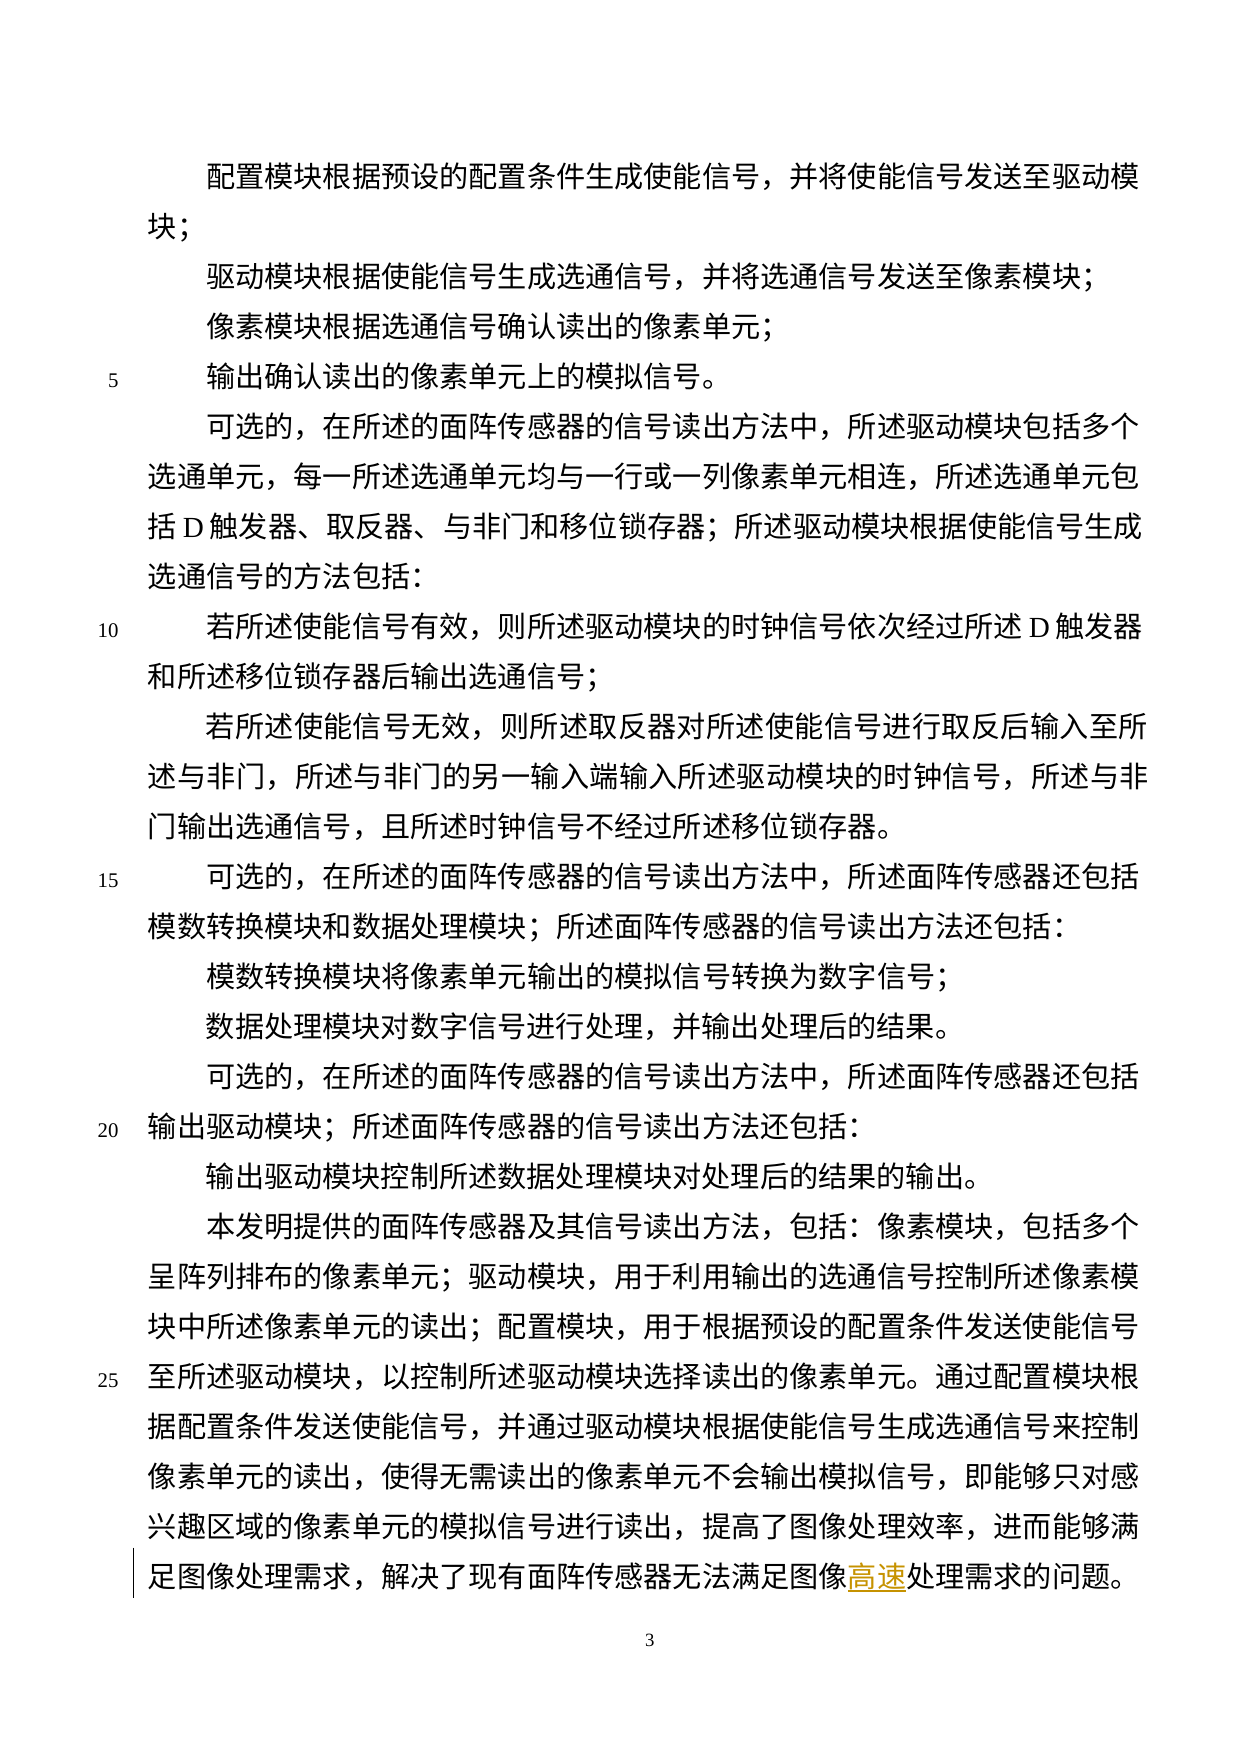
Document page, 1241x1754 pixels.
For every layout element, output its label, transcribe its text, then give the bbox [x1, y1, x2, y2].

text 可选的，在所述的面阵传感器的信号读出方法中，所述驱动模块包括多个选通单元，每一所述选通单元均与一行或一列像素单元相连，所述选通单元包括D触发器、取反器、与非门和移位锁存器；所述驱动模块根据使能信号生成选通信号的方法包括： [148, 398, 1152, 598]
text 数据处理模块对数字信号进行处理，并输出处理后的结果。 [148, 998, 1152, 1048]
text 本发明提供的面阵传感器及其信号读出方法，包括：像素模块，包括多个呈阵列排布的像素单元；驱动模块，用于利用输出的选通信号控制所述像素模块中所述像素单元的读出；配置模块，用于根据预设的配置条件发送使能信号至所述驱动模块，以控制所述驱动模块选择读出的像素单元。通过配置模块根据配置条件发送使能信号，并通过驱动模块根据使能信号生成选通信号来控制像素单元的读出，使得无需读出的像素单元不会输出模拟信号，即能够只对感兴趣区域的像素单元的模拟信号进行读出，提高了图像处理效率，进而能够满足图像处理需求，解决了现有面阵传感器无法满足图像处理需求的问题。 [148, 1198, 1152, 1598]
text 模数转换模块将像素单元输出的模拟信号转换为数字信号； [148, 948, 1152, 998]
text 输出确认读出的像素单元上的模拟信号。 [148, 348, 1152, 398]
text 配置模块根据预设的配置条件生成使能信号，并将使能信号发送至驱动模块； [148, 148, 1152, 248]
text 可选的，在所述的面阵传感器的信号读出方法中，所述面阵传感器还包括模数转换模块和数据处理模块；所述面阵传感器的信号读出方法还包括： [148, 848, 1152, 948]
text 输出驱动模块控制所述数据处理模块对处理后的结果的输出。 [148, 1148, 1152, 1198]
text 可选的，在所述的面阵传感器的信号读出方法中，所述面阵传感器还包括输出驱动模块；所述面阵传感器的信号读出方法还包括： [148, 1048, 1152, 1148]
text 若所述使能信号无效，则所述取反器对所述使能信号进行取反后输入至所述与非门，所述与非门的另一输入端输入所述驱动模块的时钟信号，所述与非门输出选通信号，且所述时钟信号不经过所述移位锁存器。 [148, 698, 1152, 848]
text 若所述使能信号有效，则所述驱动模块的时钟信号依次经过所述D触发器和所述移位锁存器后输出选通信号； [148, 598, 1152, 698]
text 像素模块根据选通信号确认读出的像素单元； [148, 298, 1152, 348]
text 驱动模块根据使能信号生成选通信号，并将选通信号发送至像素模块； [148, 248, 1152, 298]
